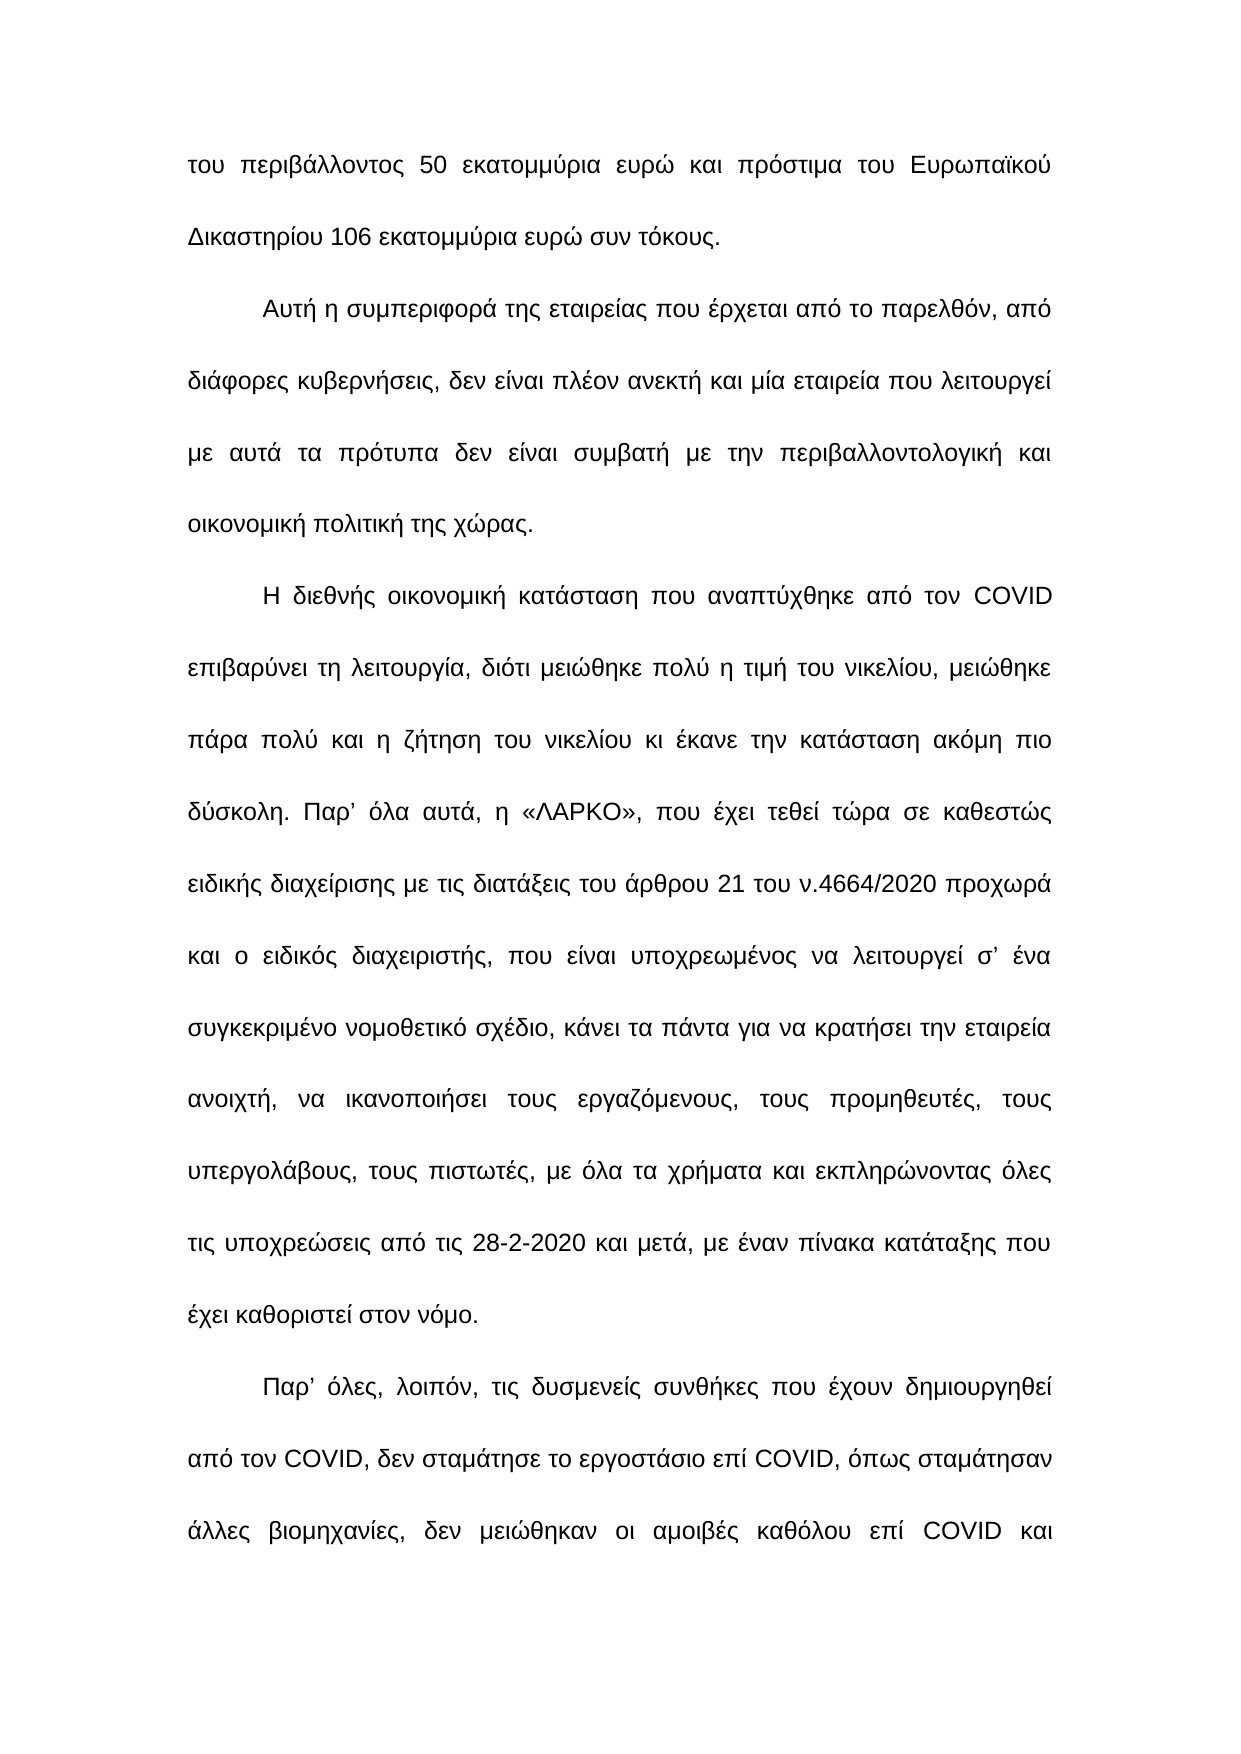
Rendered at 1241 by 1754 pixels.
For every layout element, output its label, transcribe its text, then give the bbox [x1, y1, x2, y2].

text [187, 150, 1053, 251]
text Η διεθνής οικονομική κατάσταση που αναπτύχθηκε από τον COVID επιβαρύνει τη λειτουργία, διότι μειώθηκε πολύ η τιμή του νικελίου, μειώθηκε πάρα πολύ και η ζήτηση του νικελίου κι έκανε την κατάσταση ακόμη πιο δύσκολη. Παρ’ όλα αυτά, η «ΛΑΡΚΟ», που έχει τεθεί τώρα σε καθεστώς ειδικής διαχείρισης με τις διατάξεις του άρθρου 21 του ν.4664/2020 προχωρά και ο ειδικός διαχειριστής, που είναι υποχρεωμένος να λειτουργεί σ’ ένα συγκεκριμένο νομοθετικό σχέδιο, κάνει τα πάντα για να κρατήσει την εταιρεία ανοιχτή, να ικανοποιήσει τους εργαζόμενους, τους προμηθευτές, τους υπεργολάβους, τους πιστωτές, με όλα τα χρήματα και εκπληρώνοντας όλες τις υποχρεώσεις από τις 28-2-2020 και μετά, με έναν πίνακα κατάταξης που έχει καθοριστεί στον νόμο. [187, 581, 1053, 1329]
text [187, 1372, 1053, 1544]
text Αυτή η συμπεριφορά της εταιρείας που έρχεται από το παρελθόν, από διάφορες κυβερνήσεις, δεν είναι πλέον ανεκτή και μία εταιρεία που λειτουργεί με αυτά τα πρότυπα δεν είναι συμβατή με την περιβαλλοντολογική και οικονομική πολιτική της χώρας. [187, 294, 1053, 538]
